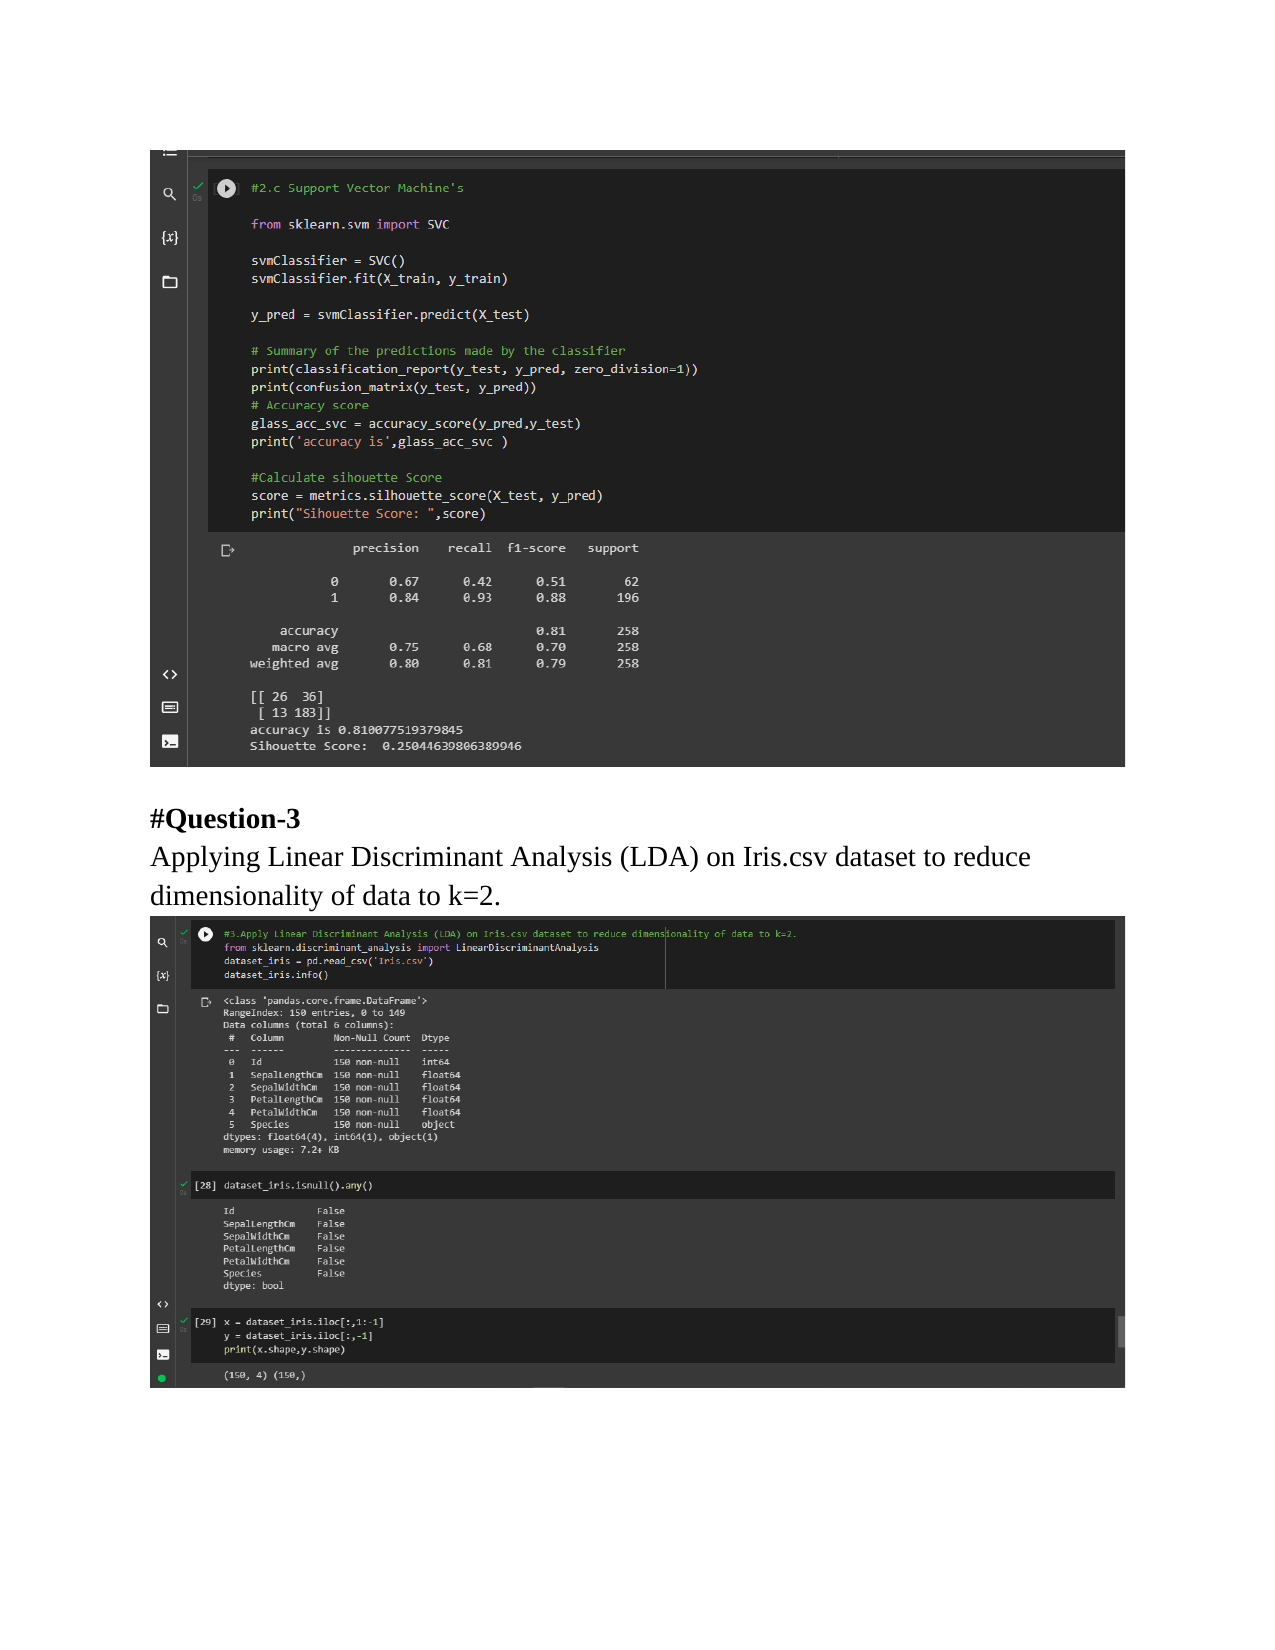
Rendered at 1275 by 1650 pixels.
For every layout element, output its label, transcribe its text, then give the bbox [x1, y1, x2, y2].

text #Question-3 [150, 801, 1125, 834]
picture [150, 150, 1125, 767]
text Applying Linear Discriminant Analysis (LDA) on Iris.csv dataset to reduce dimensionality of data to k=2. [150, 839, 1125, 911]
picture [150, 916, 1125, 1388]
